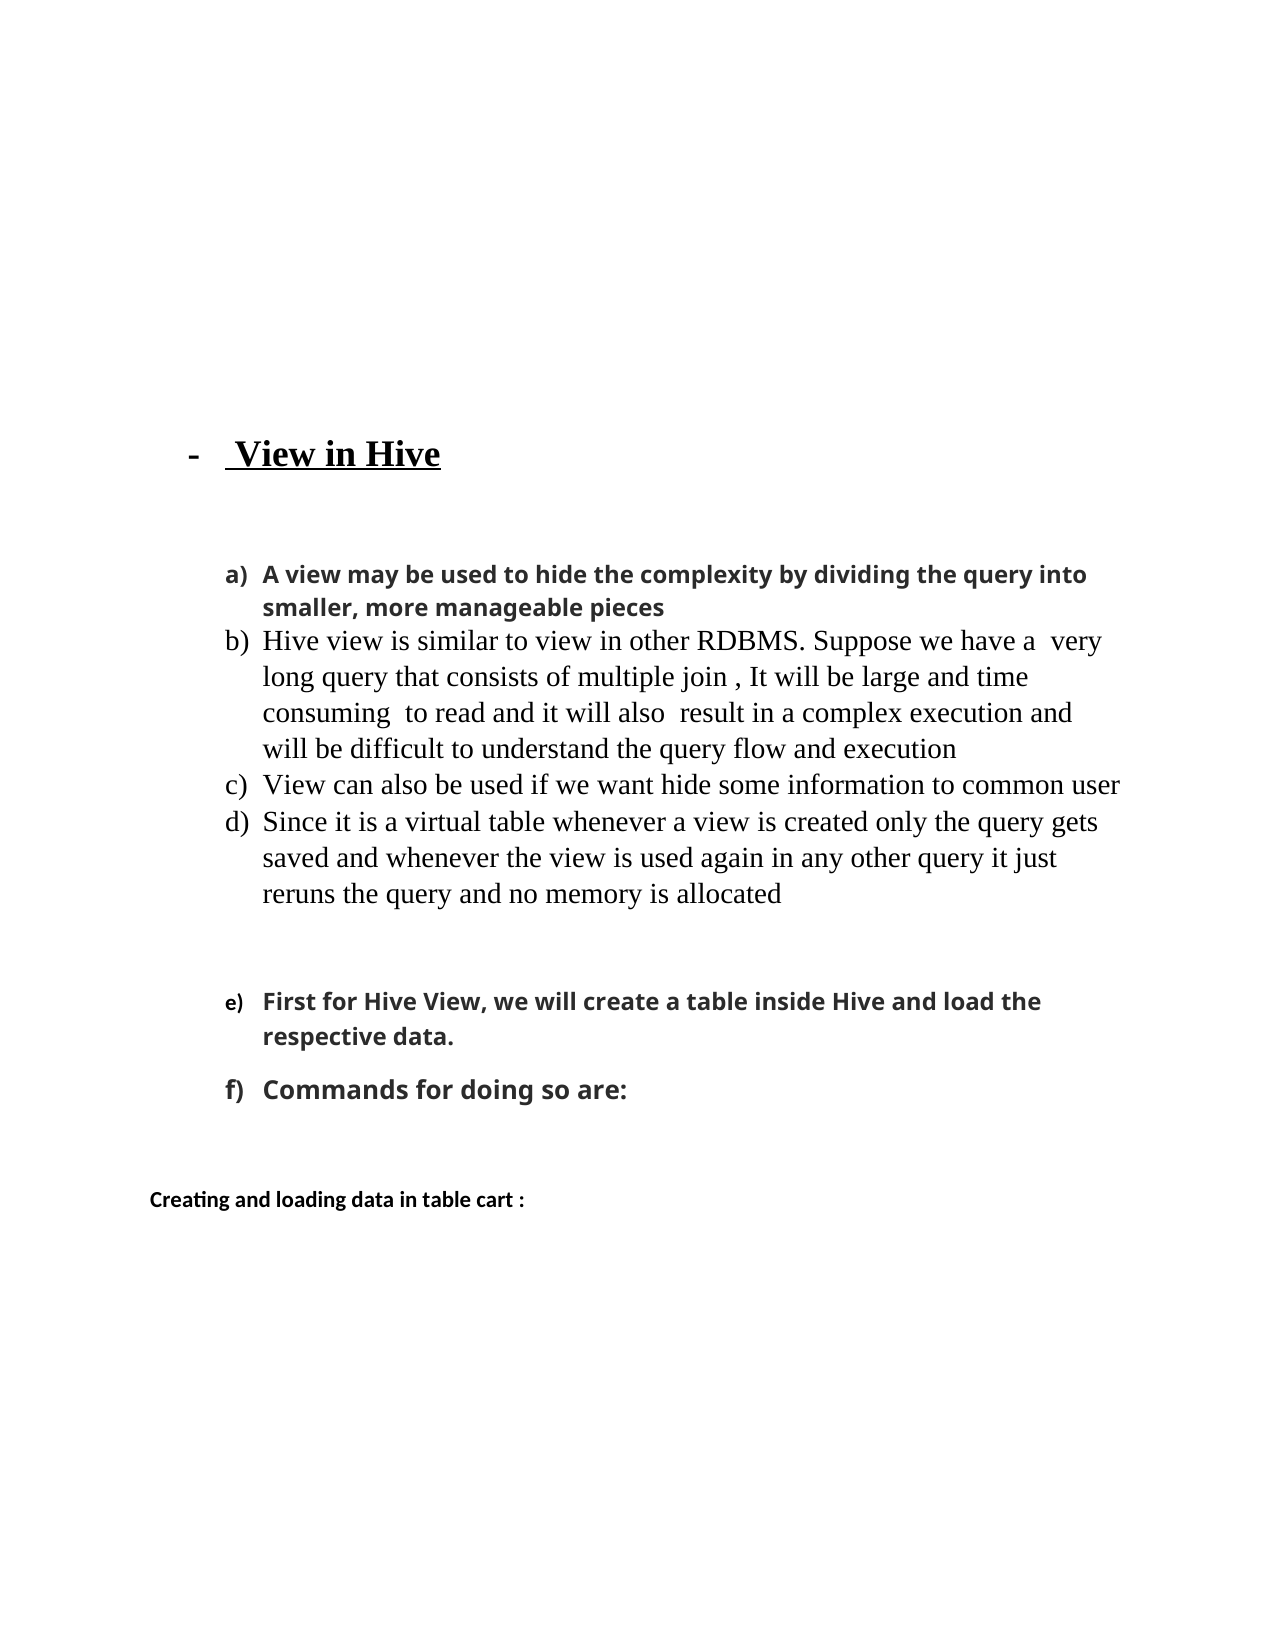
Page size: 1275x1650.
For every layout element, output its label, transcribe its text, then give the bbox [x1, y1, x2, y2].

list View in Hive [187, 431, 1125, 474]
text Creating and loading data in table cart : [150, 1185, 1125, 1213]
list View can also be used if we want hide some information to common user [225, 767, 1125, 801]
list Commands for doing so are: [225, 1071, 1125, 1107]
list Hive view is similar to view in other RDBMS. Suppose we have a very long query that consists of multiple join , It will be large and time consuming to read and it will also result in a complex execution and will be difficult to understand the query flow and execution [225, 623, 1125, 765]
list Since it is a virtual table whenever a view is created only the query gets saved and whenever the view is used again in any other query it just reruns the query and no memory is allocated [225, 804, 1125, 909]
list First for Hive View, we will create a table inside Hive and load the respective data. [225, 984, 1125, 1052]
list A view may be used to hide the complexity by dividing the query into smaller, more manageable pieces [225, 558, 1125, 623]
